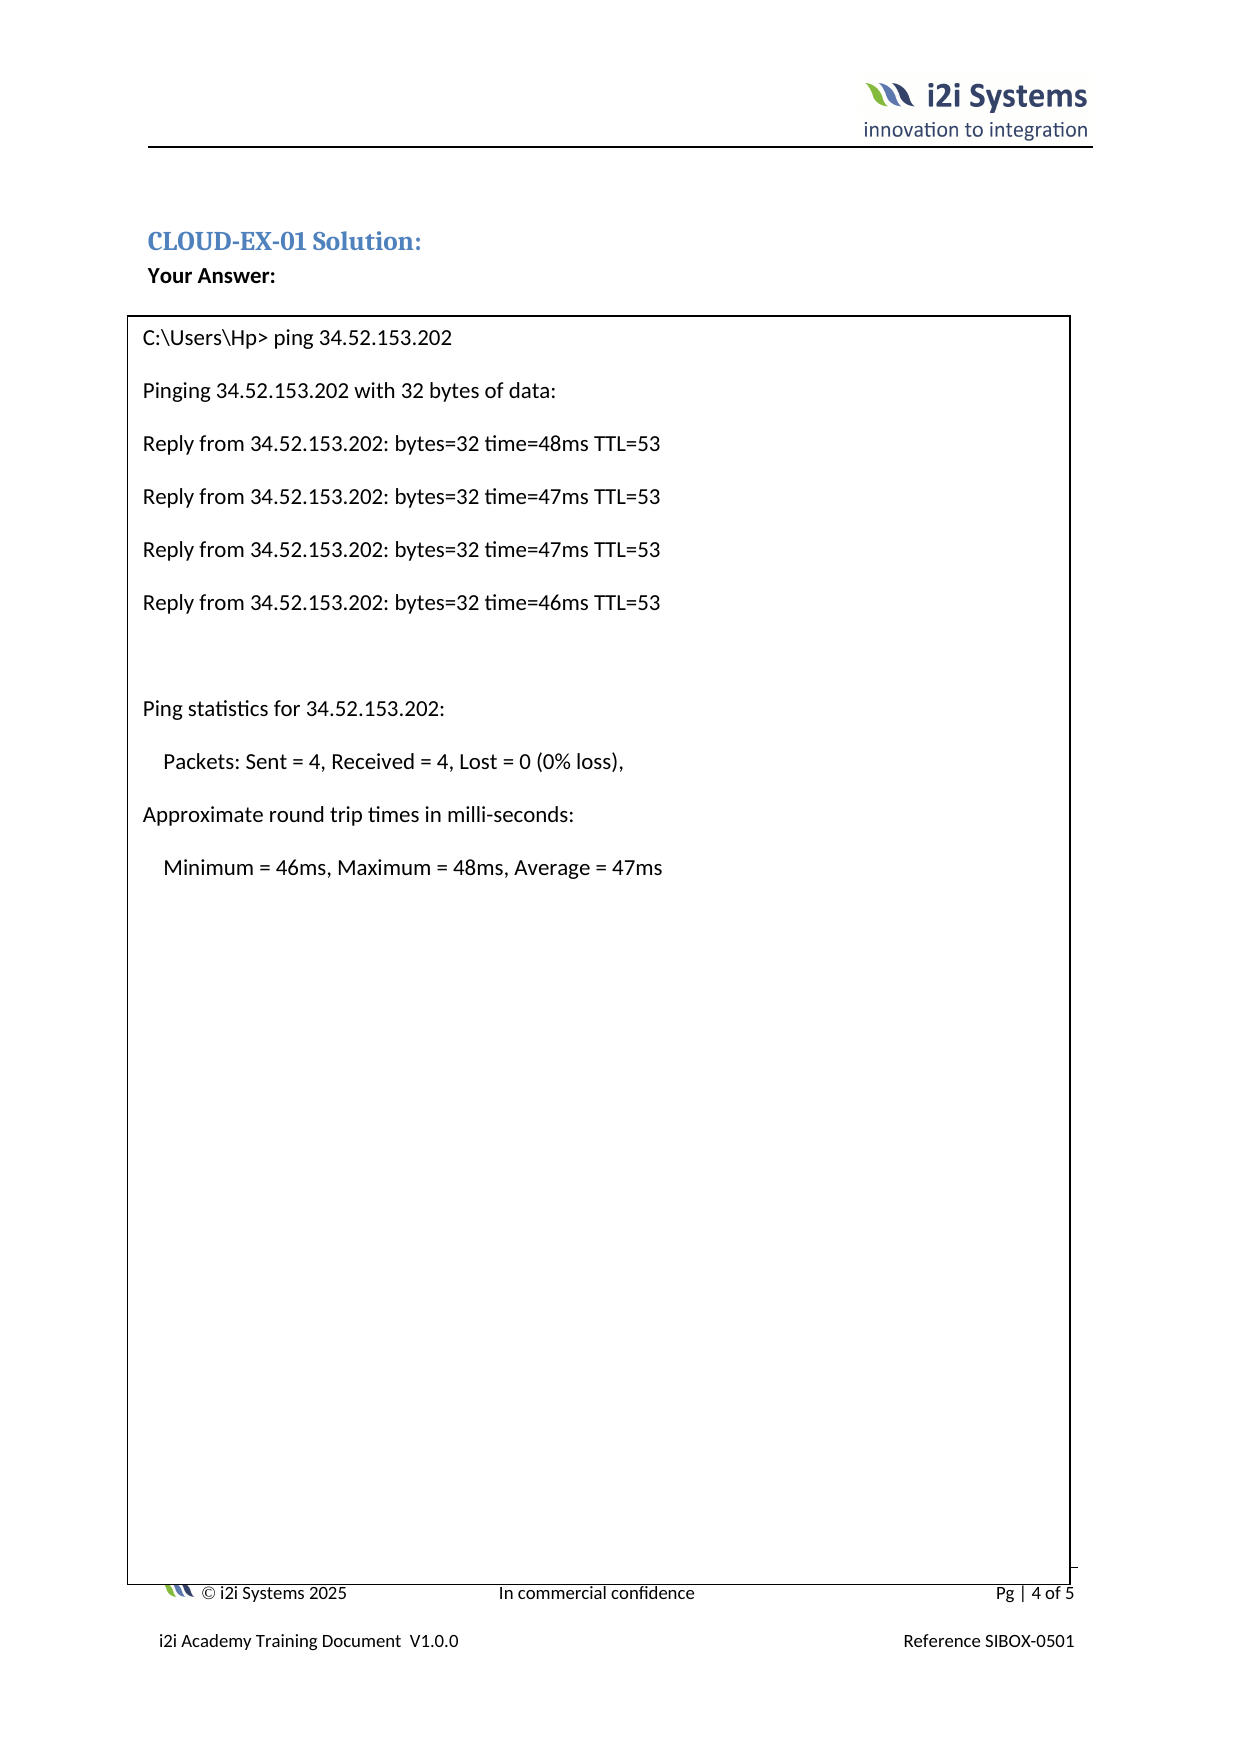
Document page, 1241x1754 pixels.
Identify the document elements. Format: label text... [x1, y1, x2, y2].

subtitle CLOUD-EX-01 Solution: [148, 226, 1093, 257]
picture [158, 1585, 197, 1600]
picture [857, 73, 1094, 145]
text Your Answer: [148, 261, 1093, 289]
